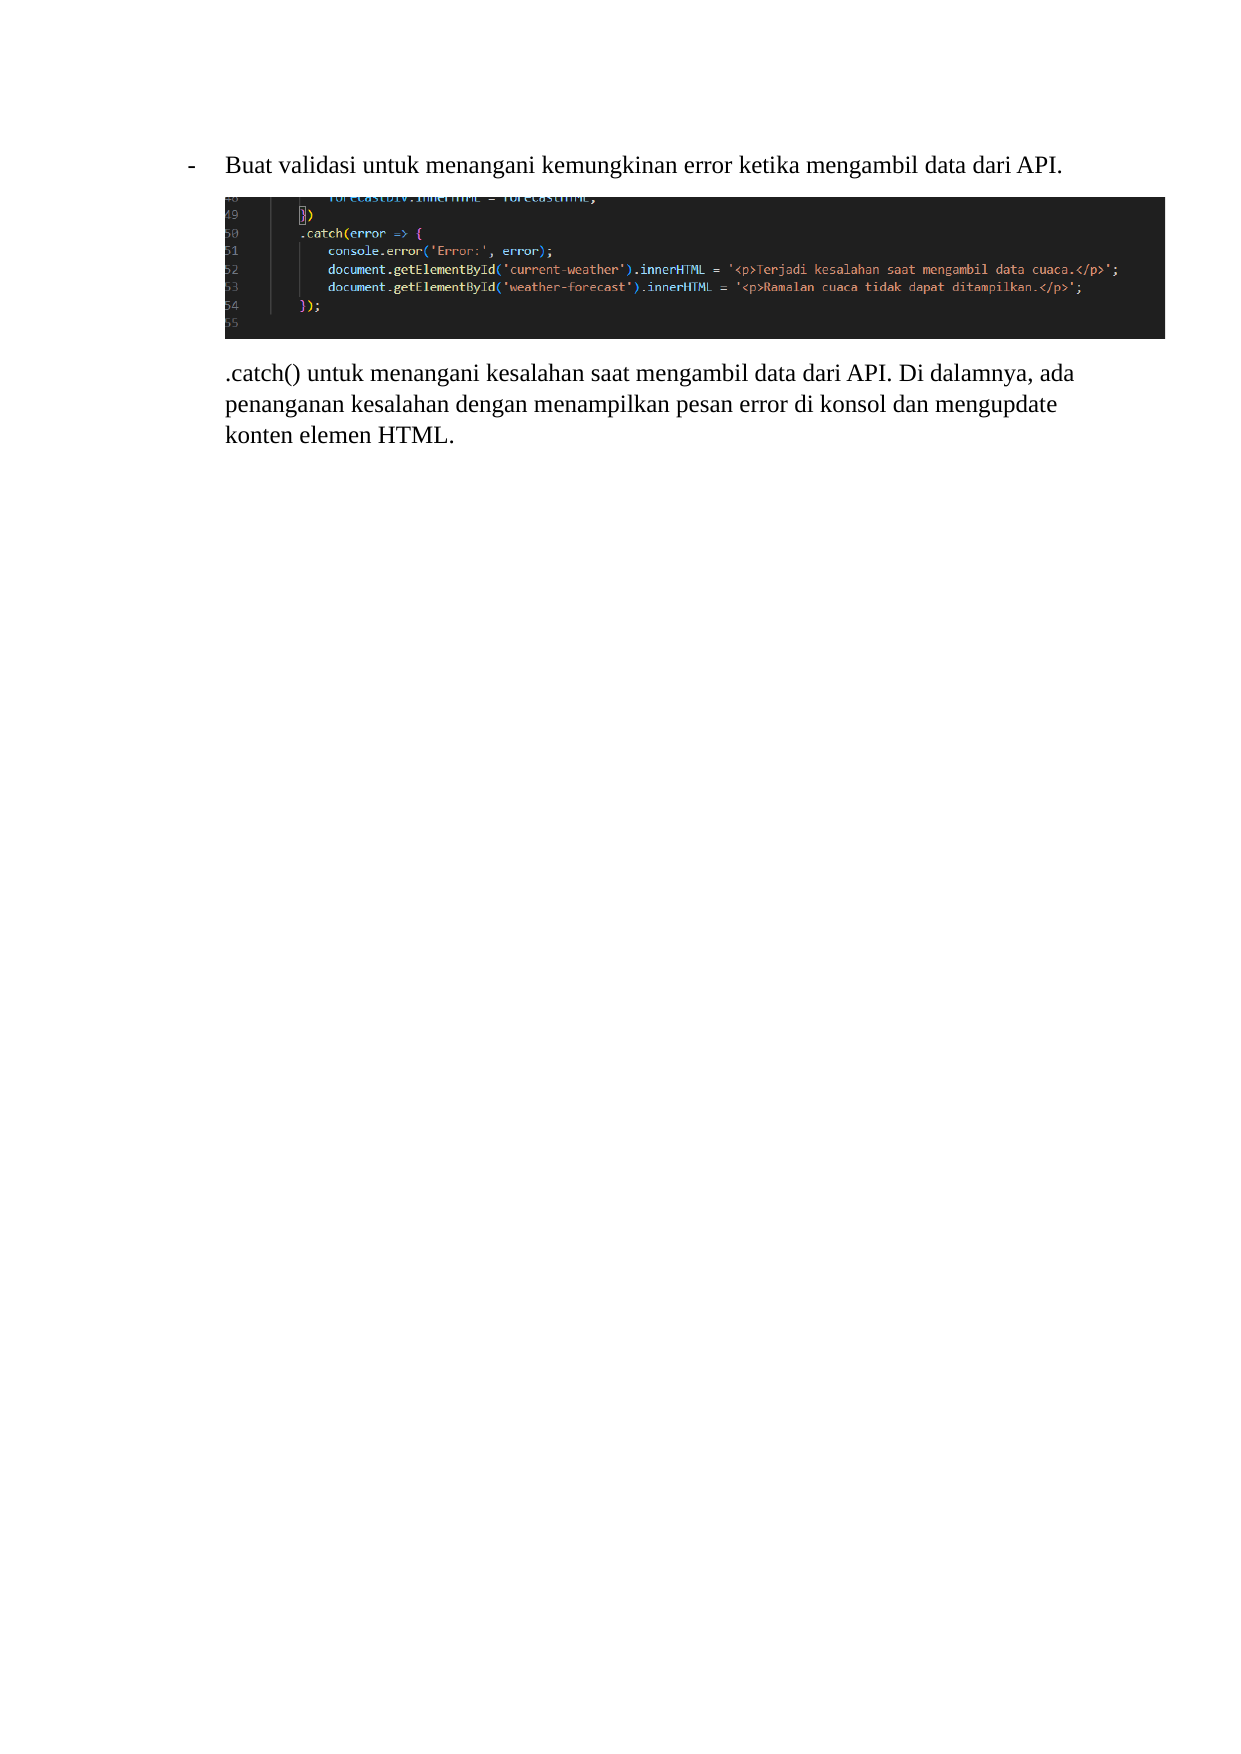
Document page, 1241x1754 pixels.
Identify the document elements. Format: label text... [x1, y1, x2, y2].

list Buat validasi untuk menangani kemungkinan error ketika mengambil data dari API. [187, 150, 1090, 179]
picture [225, 197, 1166, 339]
text .catch() untuk menangani kesalahan saat mengambil data dari API. Di dalamnya, ada penanganan kesalahan dengan menampilkan pesan error di konsol dan mengupdate konten elemen HTML. [225, 358, 1090, 449]
